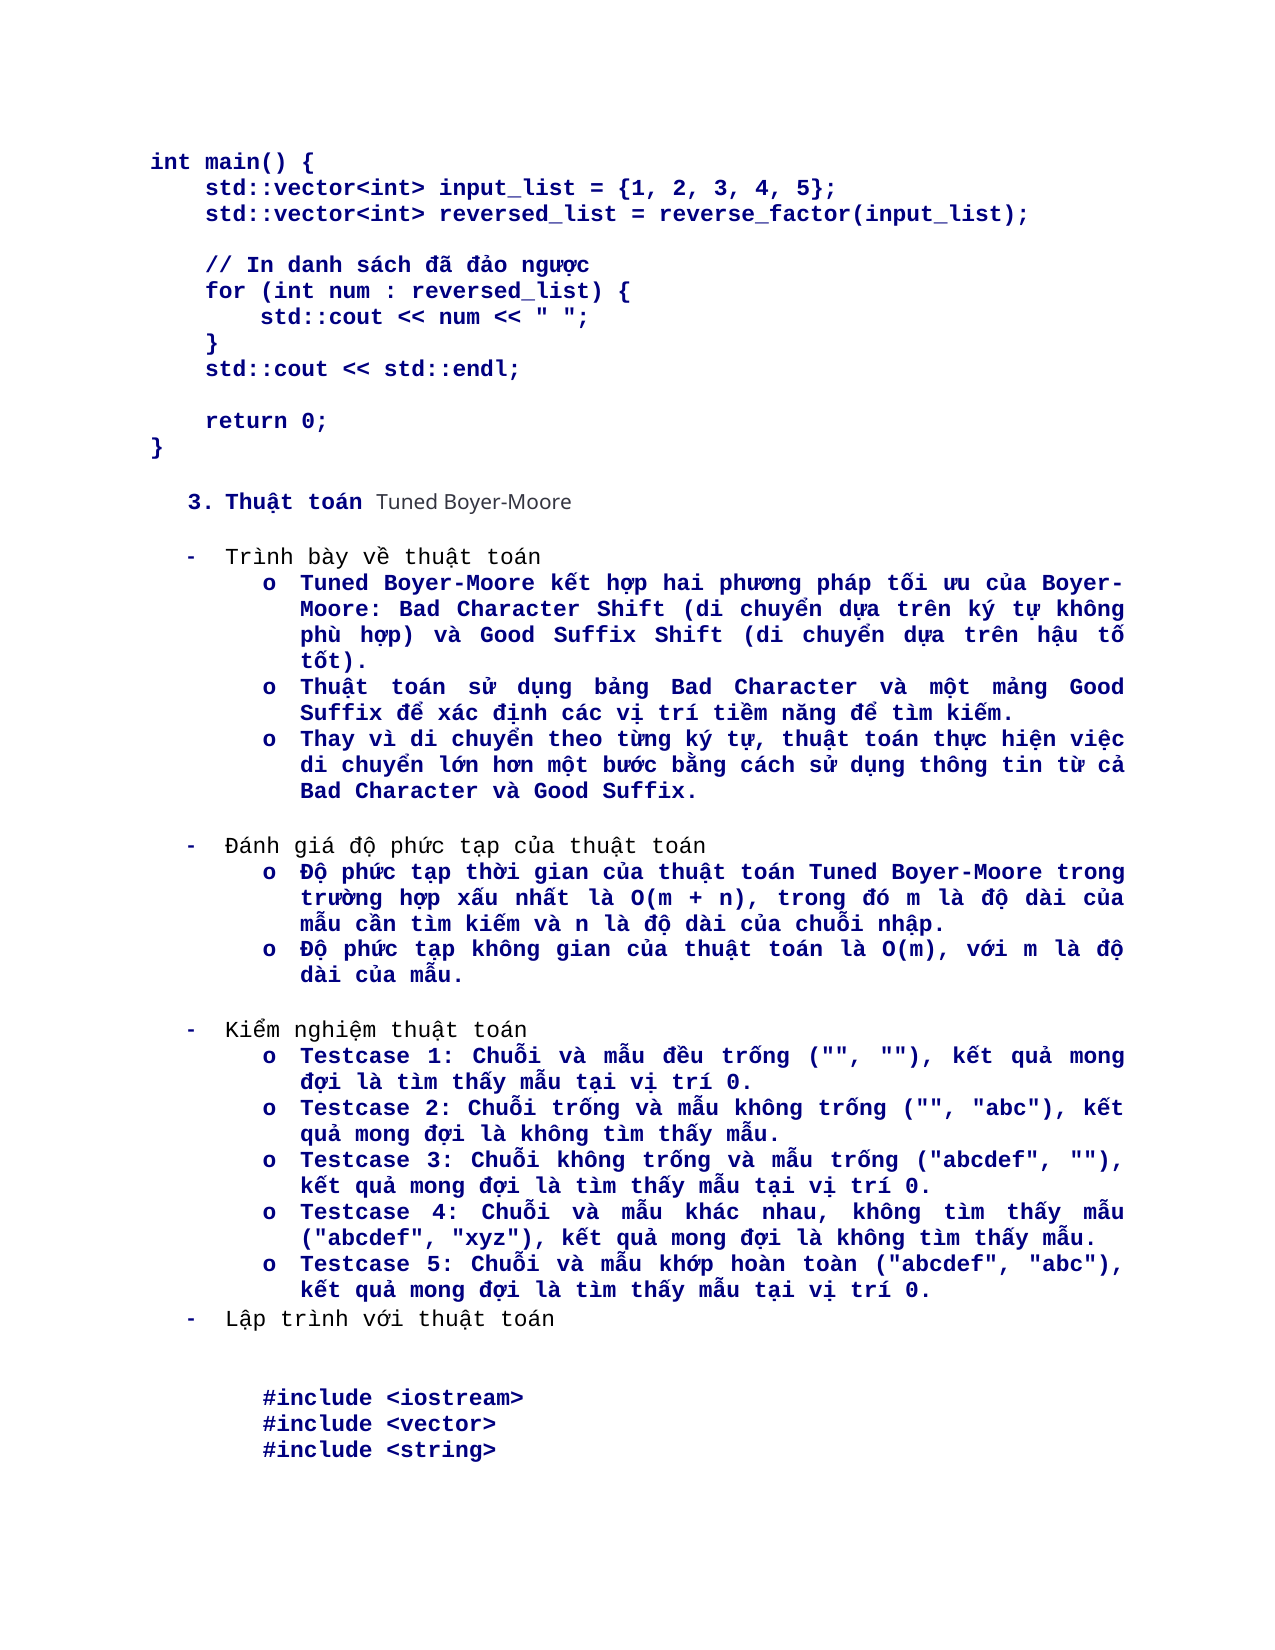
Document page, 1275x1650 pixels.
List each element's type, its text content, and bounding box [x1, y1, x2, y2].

text for (int num : reversed_list) { [150, 280, 1125, 306]
list Trình bày về thuật toán [187, 542, 1125, 571]
list Lập trình với thuật toán [187, 1304, 1125, 1333]
text std::vector<int> input_list = {1, 2, 3, 4, 5}; [150, 176, 1125, 202]
text std::vector<int> reversed_list = reverse_factor(input_list); [150, 202, 1125, 228]
list Thuật toán Tuned Boyer-Moore [187, 487, 1125, 516]
text int main() { [150, 150, 1125, 176]
text std::cout << std::endl; [150, 357, 1125, 383]
list Tuned Boyer-Moore kết hợp hai phương pháp tối ưu của Boyer-Moore: Bad Character Shift (di chuyển dựa trên ký tự không phù hợp) và Good Suffix Shift (di chuyển dựa trên hậu tố tốt). [262, 571, 1125, 675]
text // In danh sách đã đảo ngược [150, 254, 1125, 280]
text #include <iostream> [262, 1386, 1125, 1412]
list Độ phức tạp thời gian của thuật toán Tuned Boyer-Moore trong trường hợp xấu nhất là O(m + n), trong đó m là độ dài của mẫu cần tìm kiếm và n là độ dài của chuỗi nhập. [262, 860, 1125, 938]
list Testcase 2: Chuỗi trống và mẫu không trống ("", "abc"), kết quả mong đợi là không tìm thấy mẫu. [262, 1097, 1125, 1148]
list Thay vì di chuyển theo từng ký tự, thuật toán thực hiện việc di chuyển lớn hơn một bước bằng cách sử dụng thông tin từ cả Bad Character và Good Suffix. [262, 727, 1125, 805]
text #include <vector> [262, 1412, 1125, 1438]
list Kiểm nghiệm thuật toán [187, 1016, 1125, 1045]
text #include <string> [262, 1438, 1125, 1464]
list Thuật toán sử dụng bảng Bad Character và một mảng Good Suffix để xác định các vị trí tiềm năng để tìm kiếm. [262, 675, 1125, 727]
list Testcase 1: Chuỗi và mẫu đều trống ("", ""), kết quả mong đợi là tìm thấy mẫu tại vị trí 0. [262, 1045, 1125, 1097]
list Testcase 5: Chuỗi và mẫu khớp hoàn toàn ("abcdef", "abc"), kết quả mong đợi là tìm thấy mẫu tại vị trí 0. [262, 1252, 1125, 1304]
list Testcase 3: Chuỗi không trống và mẫu trống ("abcdef", ""), kết quả mong đợi là tìm thấy mẫu tại vị trí 0. [262, 1148, 1125, 1200]
text } [150, 435, 1125, 461]
text return 0; [150, 409, 1125, 435]
text std::cout << num << " "; [150, 306, 1125, 332]
list Đánh giá độ phức tạp của thuật toán [187, 831, 1125, 860]
list Độ phức tạp không gian của thuật toán là O(m), với m là độ dài của mẫu. [262, 938, 1125, 990]
text } [150, 332, 1125, 357]
list Testcase 4: Chuỗi và mẫu khác nhau, không tìm thấy mẫu ("abcdef", "xyz"), kết quả mong đợi là không tìm thấy mẫu. [262, 1200, 1125, 1252]
